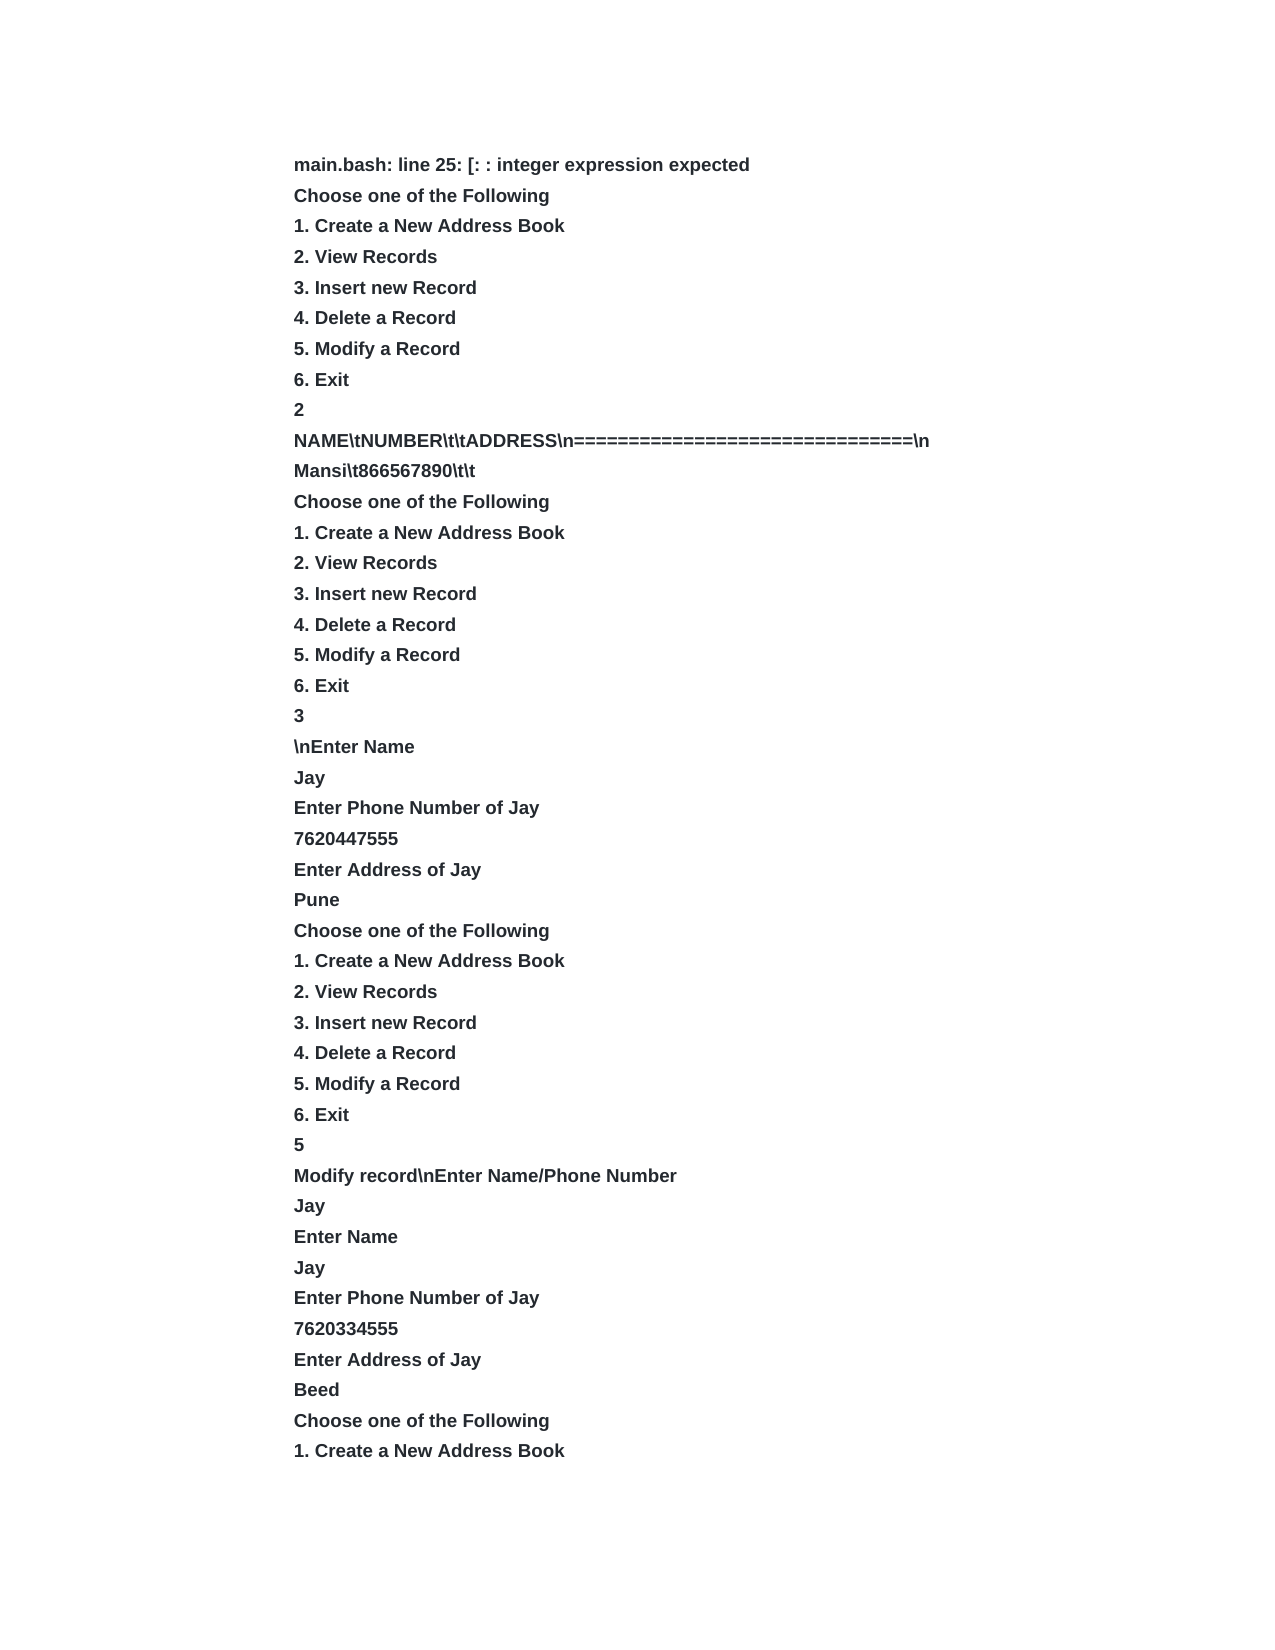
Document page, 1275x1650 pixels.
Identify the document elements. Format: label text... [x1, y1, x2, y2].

text Beed [294, 1379, 1109, 1401]
text Choose one of the Following [294, 184, 1109, 206]
list Insert new Record [294, 1011, 1109, 1033]
text Enter Name [294, 1226, 1109, 1247]
text Modify record\nEnter Name/Phone Number [294, 1164, 1109, 1186]
list Exit [294, 1103, 1109, 1125]
text Jay [294, 766, 1109, 788]
list Modify a Record [294, 644, 1109, 666]
list Create a New Address Book [294, 1440, 1109, 1462]
list Exit [294, 368, 1109, 390]
text \nEnter Name [294, 736, 1109, 757]
text Jay [294, 1195, 1109, 1217]
text Enter Address of Jay [294, 858, 1109, 880]
text Enter Address of Jay [294, 1348, 1109, 1370]
list Modify a Record [294, 338, 1109, 359]
text 7620447555 [294, 828, 1109, 849]
list Insert new Record [294, 276, 1109, 298]
text Mansi\t866567890\t\t [294, 460, 1109, 482]
text Enter Phone Number of Jay [294, 1287, 1109, 1309]
text Pune [294, 889, 1109, 911]
text 7620334555 [294, 1318, 1109, 1339]
text Enter Phone Number of Jay [294, 797, 1109, 819]
text main.bash: line 25: [: : integer expression expected [294, 154, 1109, 176]
text Choose one of the Following [294, 491, 1109, 512]
list Delete a Record [294, 613, 1109, 635]
list View Records [294, 981, 1109, 1002]
list Create a New Address Book [294, 215, 1109, 237]
text Jay [294, 1256, 1109, 1278]
list Delete a Record [294, 307, 1109, 329]
list View Records [294, 246, 1109, 267]
list Insert new Record [294, 583, 1109, 604]
text NAME\tNUMBER\t\tADDRESS\n===============================\n [294, 429, 1109, 451]
list View Records [294, 552, 1109, 574]
text 3 [294, 705, 1109, 727]
text Choose one of the Following [294, 1409, 1109, 1431]
list Delete a Record [294, 1042, 1109, 1064]
list Exit [294, 674, 1109, 696]
list Modify a Record [294, 1073, 1109, 1094]
list Create a New Address Book [294, 950, 1109, 972]
text 5 [294, 1134, 1109, 1156]
list Create a New Address Book [294, 521, 1109, 543]
text Choose one of the Following [294, 919, 1109, 941]
text 2 [294, 399, 1109, 421]
